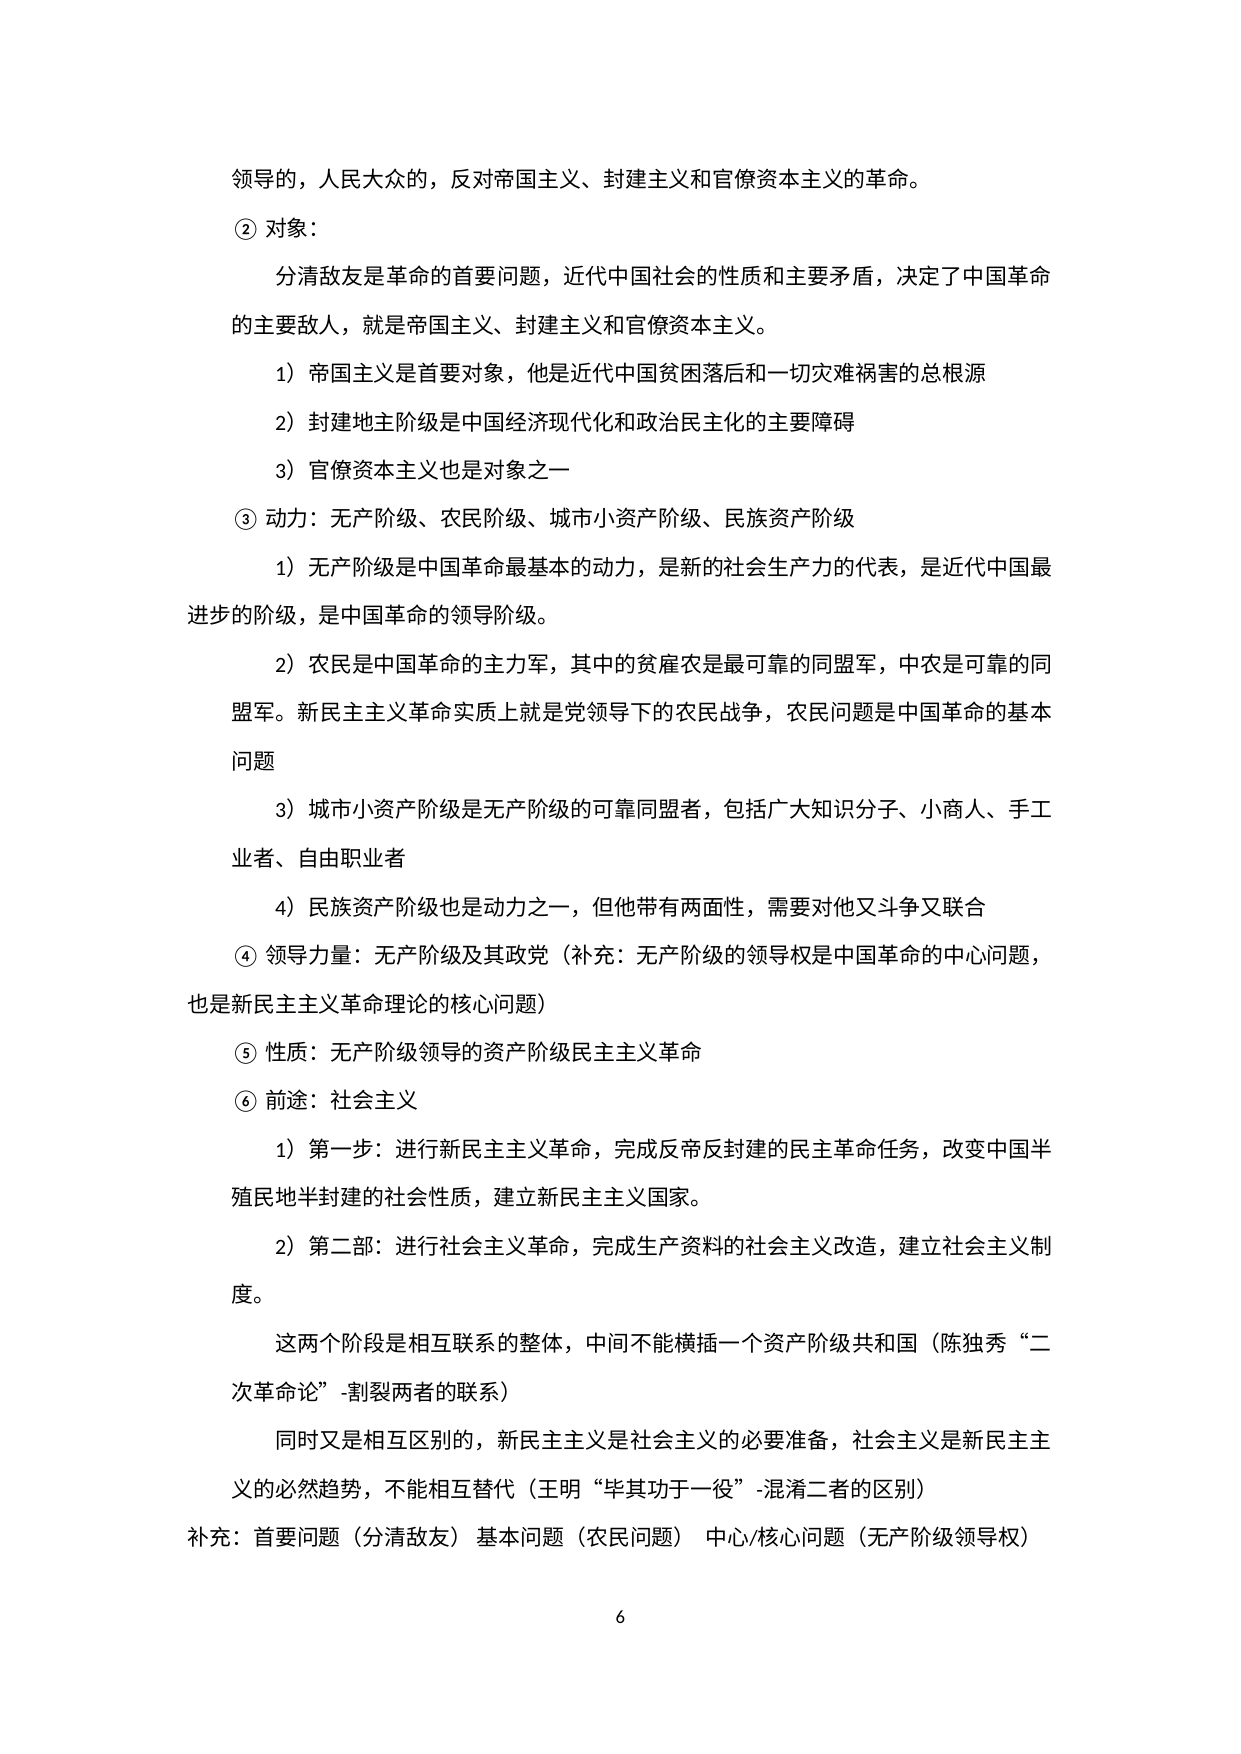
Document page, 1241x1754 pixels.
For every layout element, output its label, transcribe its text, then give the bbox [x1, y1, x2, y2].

text ③动力：无产阶级、农民阶级、城市小资产阶级、民族资产阶级 [187, 501, 1053, 533]
text 分清敌友是革命的首要问题，近代中国社会的性质和主要矛盾，决定了中国革命的主要敌人，就是帝国主义、封建主义和官僚资本主义。 [231, 259, 1053, 340]
text 1）帝国主义是首要对象，他是近代中国贫困落后和一切灾难祸害的总根源 [231, 356, 1053, 388]
text ②对象： [187, 210, 1053, 243]
text 同时又是相互区别的，新民主主义是社会主义的必要准备，社会主义是新民主主义的必然趋势，不能相互替代（王明“毕其功于一役”-混淆二者的区别） [231, 1422, 1053, 1504]
text 2）第二部：进行社会主义革命，完成生产资料的社会主义改造，建立社会主义制度。 [231, 1228, 1053, 1309]
text 2）封建地主阶级是中国经济现代化和政治民主化的主要障碍 [187, 404, 1053, 437]
text 2）农民是中国革命的主力军，其中的贫雇农是最可靠的同盟军，中农是可靠的同盟军。新民主主义革命实质上就是党领导下的农民战争，农民问题是中国革命的基本问题 [231, 646, 1053, 776]
text 1）第一步：进行新民主主义革命，完成反帝反封建的民主革命任务，改变中国半殖民地半封建的社会性质，建立新民主主义国家。 [231, 1131, 1053, 1212]
text 3）官僚资本主义也是对象之一 [231, 452, 1053, 485]
text 补充：首要问题（分清敌友） 基本问题（农民问题） 中心/核心问题（无产阶级领导权） [187, 1519, 1053, 1552]
text ④领导力量：无产阶级及其政党（补充：无产阶级的领导权是中国革命的中心问题，也是新民主主义革命理论的核心问题） [187, 937, 1053, 1019]
text 4）民族资产阶级也是动力之一，但他带有两面性，需要对他又斗争又联合 [187, 889, 1053, 922]
text ⑤性质：无产阶级领导的资产阶级民主主义革命 [187, 1034, 1053, 1067]
text ⑥前途：社会主义 [187, 1083, 1053, 1115]
text 3）城市小资产阶级是无产阶级的可靠同盟者，包括广大知识分子、小商人、手工业者、自由职业者 [231, 792, 1053, 873]
text 1）无产阶级是中国革命最基本的动力，是新的社会生产力的代表，是近代中国最进步的阶级，是中国革命的领导阶级。 [187, 549, 1053, 630]
text 这两个阶段是相互联系的整体，中间不能横插一个资产阶级共和国（陈独秀“二次革命论”-割裂两者的联系） [231, 1325, 1053, 1407]
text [231, 162, 1053, 194]
